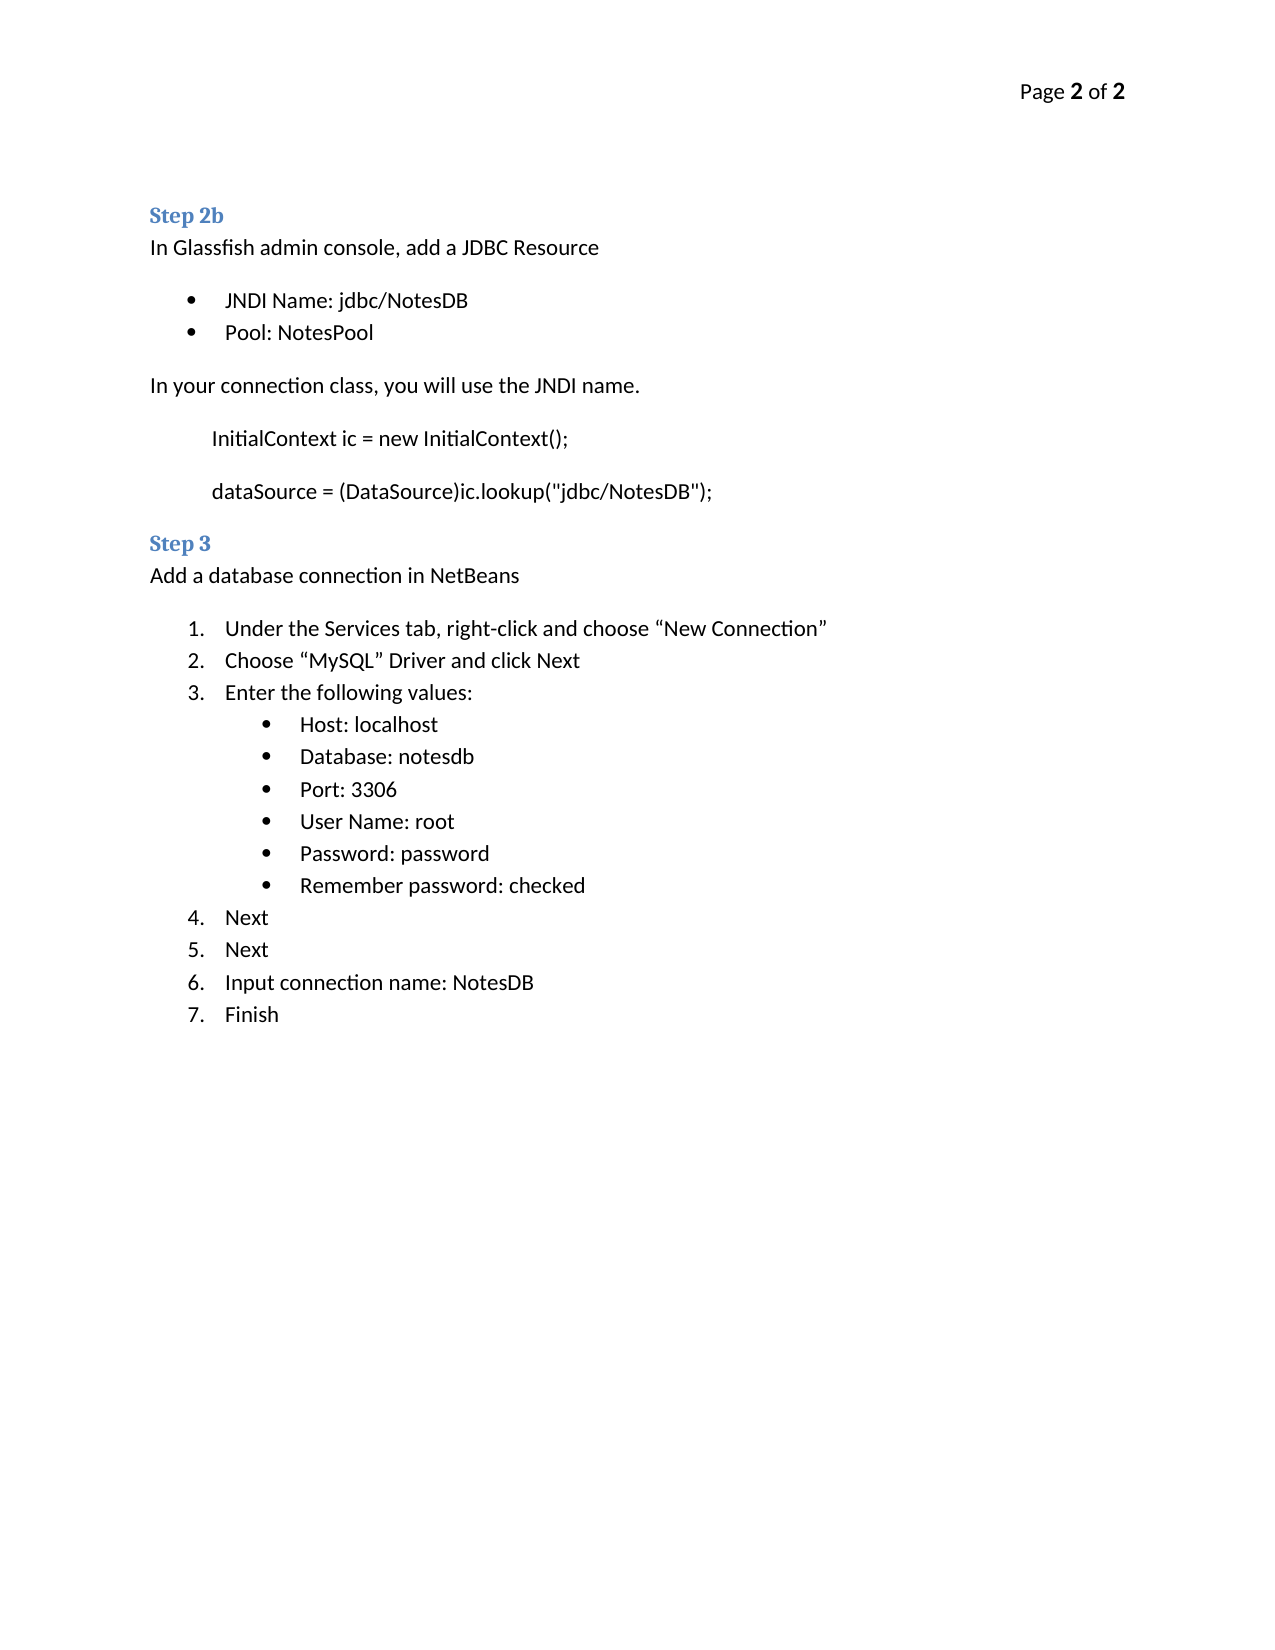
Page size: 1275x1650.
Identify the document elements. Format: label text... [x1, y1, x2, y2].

list Host: localhost [262, 710, 1125, 738]
list Finish [187, 1000, 1125, 1028]
list Under the Services tab, right-click and choose “New Connection” [187, 614, 1125, 642]
list Next [187, 936, 1125, 964]
list Next [187, 903, 1125, 931]
list Remember password: checked [262, 871, 1125, 899]
text dataSource = (DataSource)ic.lookup("jdbc/NotesDB"); [150, 477, 1125, 506]
list JNDI Name: jdbc/NotesDB [187, 286, 1125, 314]
text InitialContext ic = new InitialContext(); [150, 424, 1125, 452]
list Input connection name: NotesDB [187, 968, 1125, 996]
subtitle Step 3 [150, 531, 1125, 557]
list Pool: NotesPool [187, 318, 1125, 346]
list Password: password [262, 839, 1125, 867]
text In your connection class, you will use the JNDI name. [150, 371, 1125, 399]
list Port: 3306 [262, 775, 1125, 803]
subtitle Step 2b [150, 203, 1125, 229]
list Database: notesdb [262, 742, 1125, 771]
text In Glassfish admin console, add a JDBC Resource [150, 233, 1125, 261]
list Enter the following values: [187, 678, 1125, 706]
list Choose “MySQL” Driver and click Next [187, 646, 1125, 674]
text Add a database connection in NetBeans [150, 561, 1125, 589]
list User Name: root [262, 807, 1125, 835]
